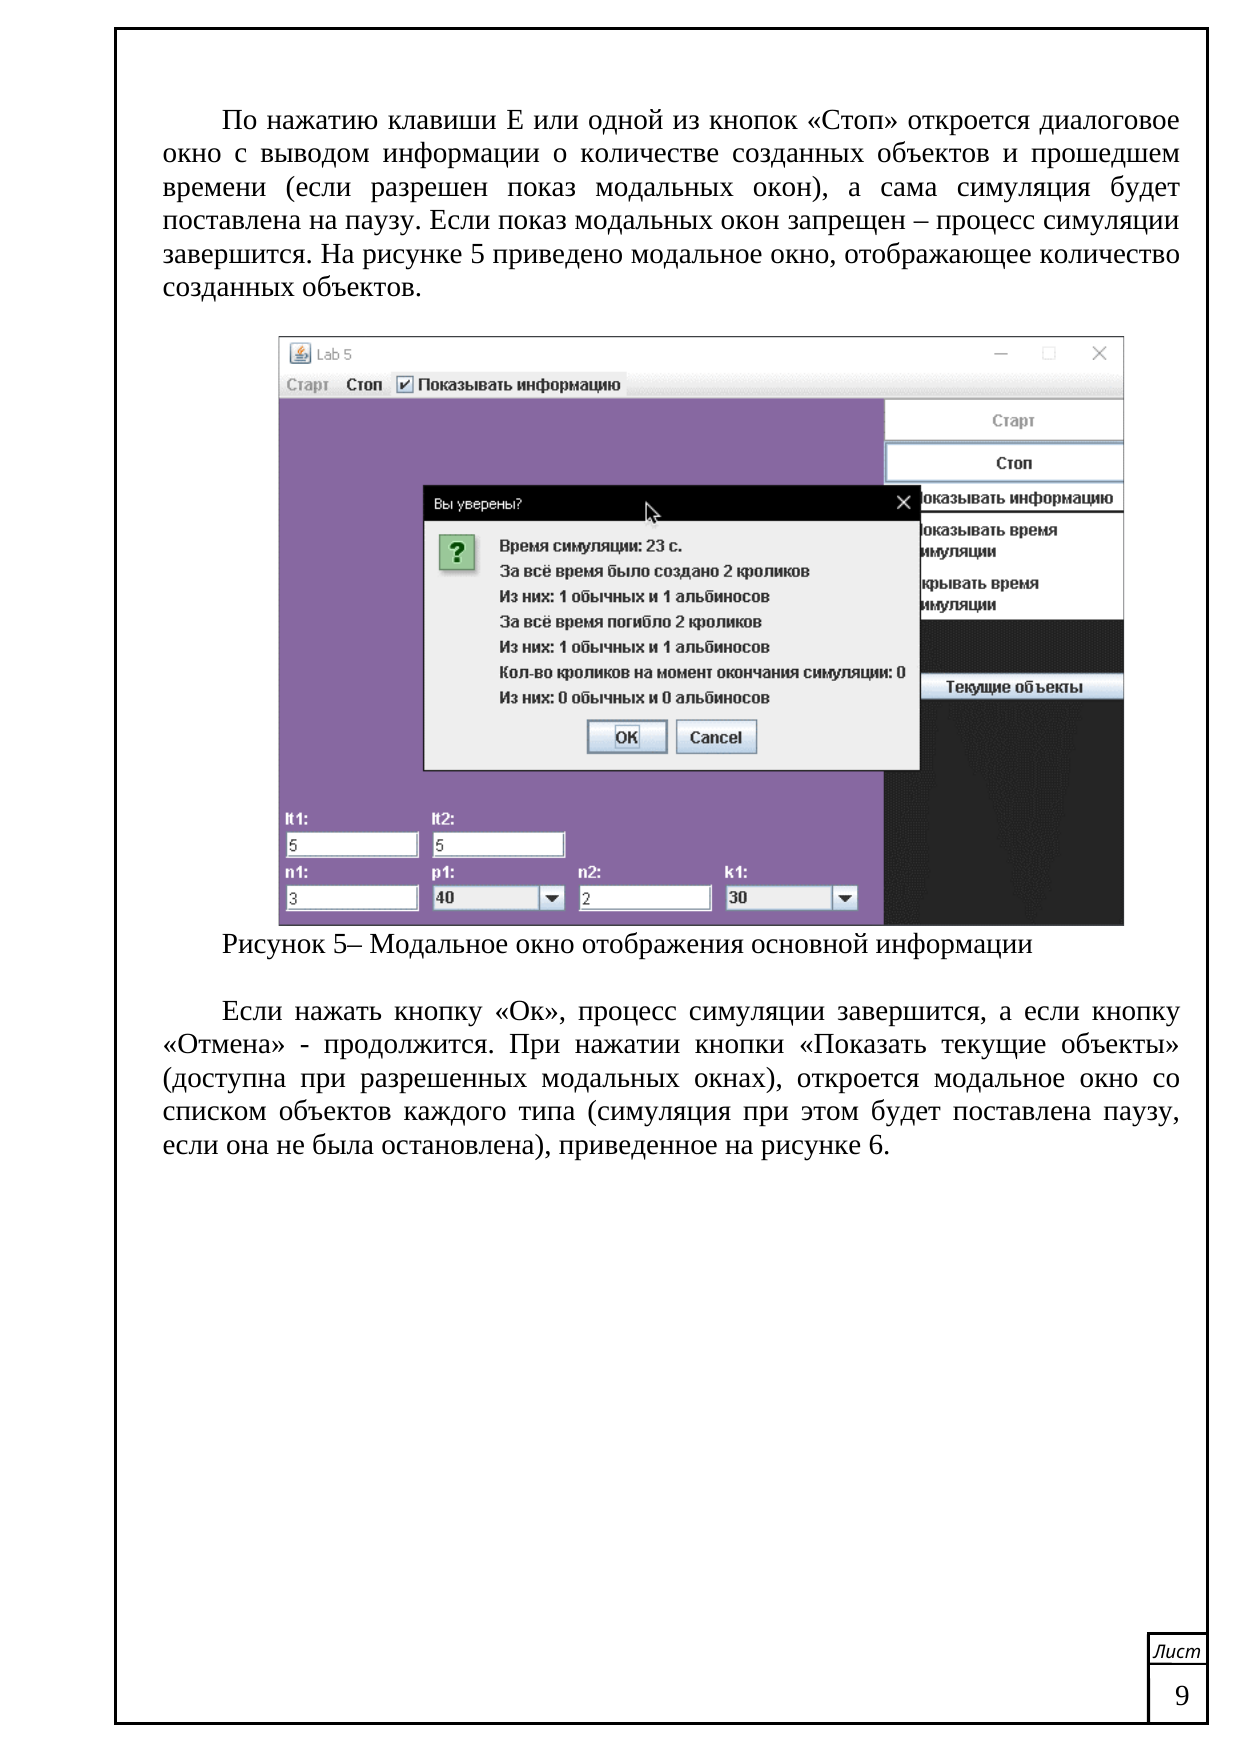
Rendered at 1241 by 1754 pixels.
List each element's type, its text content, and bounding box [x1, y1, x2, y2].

text По нажатию клавиши E или одной из кнопок «Стоп» откроется диалоговое окно с выводом информации о количестве созданных объектов и прошедшем времени (если разрешен показ модальных окон), а сама симуляция будет поставлена на паузу. Если показ модальных окон запрещен – процесс симуляции завершится. На рисунке 5 приведено модальное окно, отображающее количество созданных объектов. [162, 102, 1181, 303]
text Если нажать кнопку «Ок», процесс симуляции завершится, а если кнопку «Отмена» - продолжится. При нажатии кнопки «Показать текущие объекты» (доступна при разрешенных модальных окнах), откроется модальное окно со списком объектов каждого типа (симуляция при этом будет поставлена паузу, если она не была остановлена), приведенное на рисунке 6. [162, 993, 1181, 1161]
picture [278, 336, 1125, 926]
text Рисунок 5– Модальное окно отображения основной информации [162, 926, 1181, 959]
